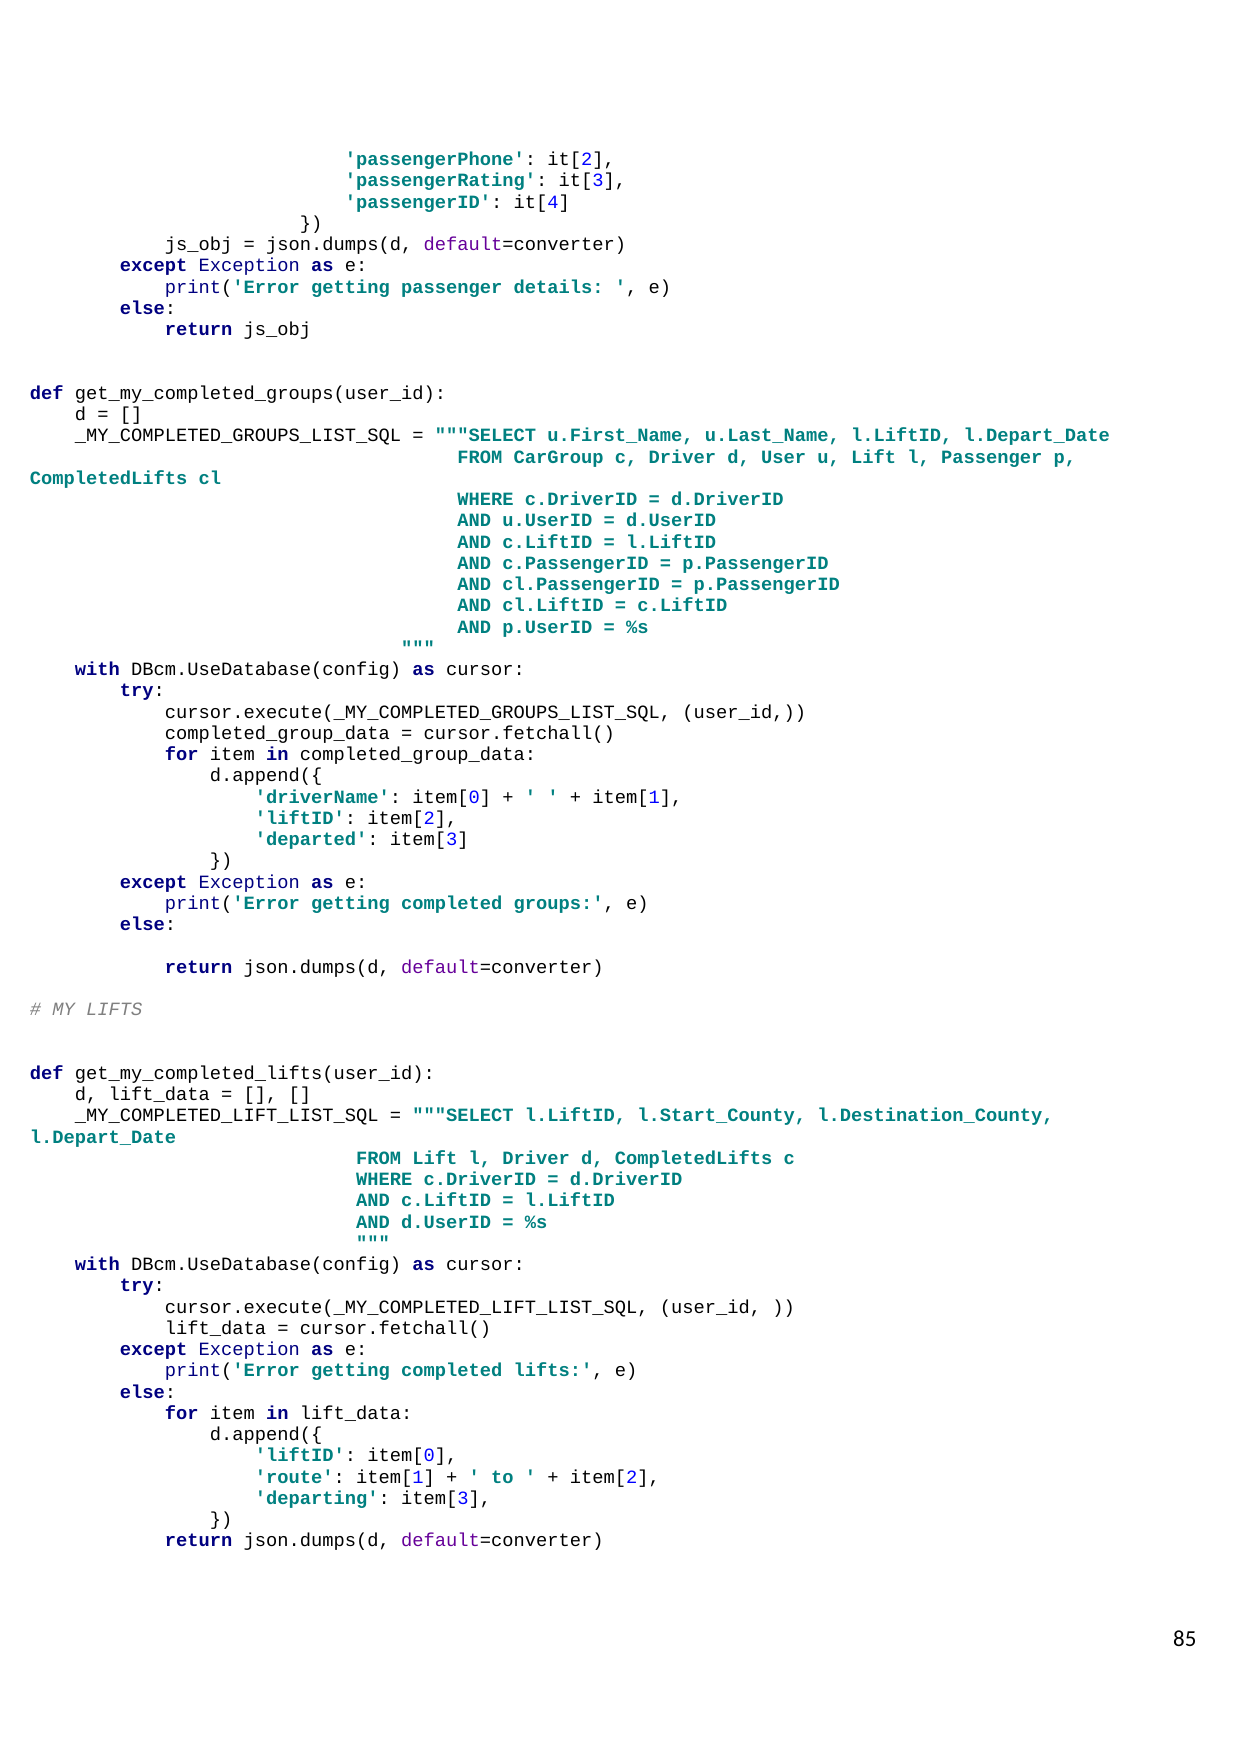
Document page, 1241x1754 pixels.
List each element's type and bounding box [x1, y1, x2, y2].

text [29, 150, 1196, 1595]
